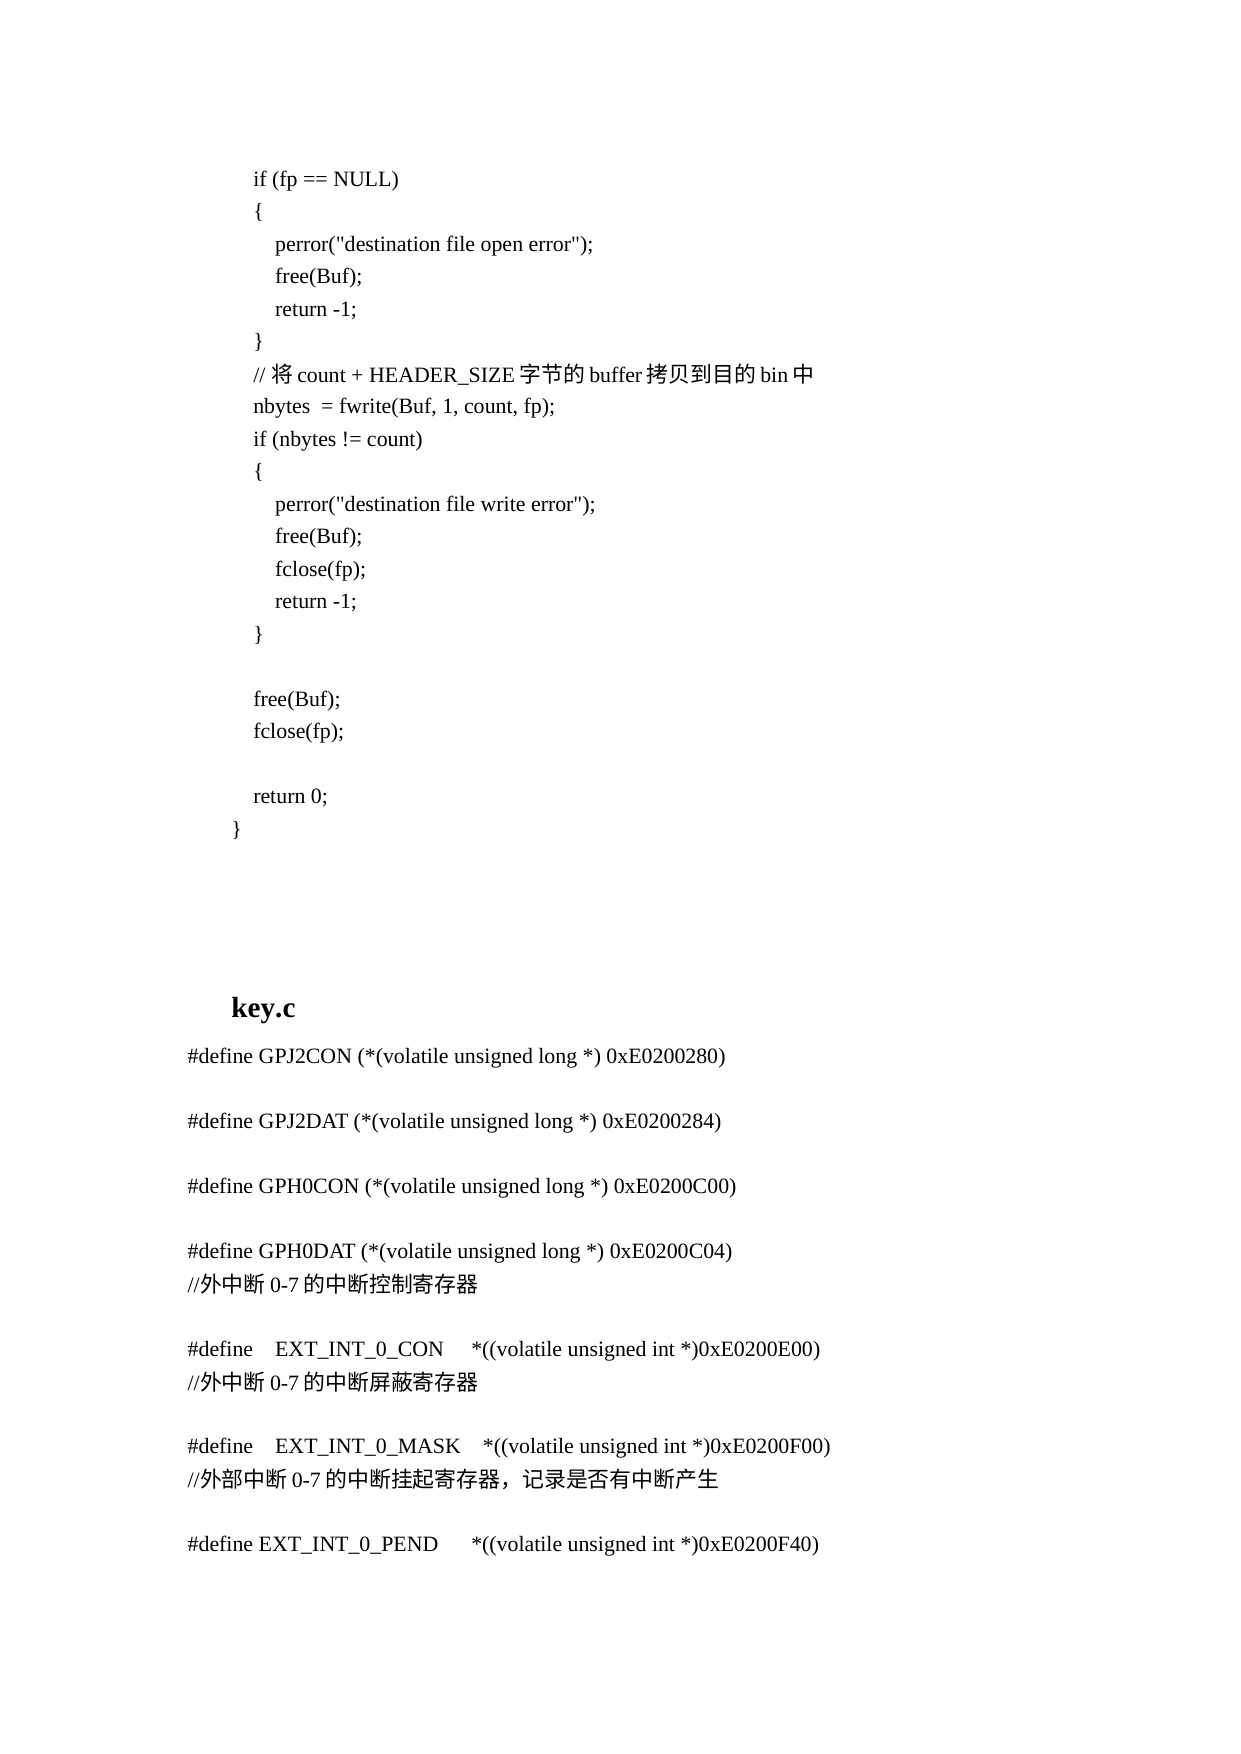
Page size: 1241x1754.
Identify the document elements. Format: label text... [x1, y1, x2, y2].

text // 将count + HEADER_SIZE字节的buffer拷贝到目的bin中 [231, 357, 1053, 389]
text return 0; [231, 779, 1053, 812]
text if (nbytes != count) [231, 422, 1053, 454]
text perror("destination file write error"); [231, 487, 1053, 519]
text //外中断0-7的中断控制寄存器 [187, 1267, 1053, 1299]
text key.c [231, 974, 1053, 1039]
text #define EXT_INT_0_PEND *((volatile unsigned int *)0xE0200F40) [187, 1527, 1053, 1559]
text fclose(fp); [231, 552, 1053, 584]
text free(Buf); [231, 519, 1053, 552]
text #define GPH0DAT (*(volatile unsigned long *) 0xE0200C04) [187, 1234, 1053, 1267]
text #define GPJ2DAT (*(volatile unsigned long *) 0xE0200284) [187, 1104, 1053, 1137]
text nbytes = fwrite(Buf, 1, count, fp); [231, 389, 1053, 422]
text } [231, 812, 1053, 844]
text free(Buf); [231, 259, 1053, 292]
text free(Buf); [231, 682, 1053, 714]
text if (fp == NULL) [231, 162, 1053, 194]
text fclose(fp); [231, 714, 1053, 747]
text #define GPJ2CON (*(volatile unsigned long *) 0xE0200280) [187, 1039, 1053, 1072]
text } [231, 617, 1053, 649]
text } [231, 324, 1053, 357]
text //外部中断0-7的中断挂起寄存器，记录是否有中断产生 [187, 1462, 1053, 1494]
text #define EXT_INT_0_CON *((volatile unsigned int *)0xE0200E00) [187, 1332, 1053, 1364]
text #define GPH0CON (*(volatile unsigned long *) 0xE0200C00) [187, 1169, 1053, 1202]
text #define EXT_INT_0_MASK *((volatile unsigned int *)0xE0200F00) [187, 1429, 1053, 1462]
text return -1; [231, 292, 1053, 324]
text { [231, 194, 1053, 227]
text perror("destination file open error"); [231, 227, 1053, 259]
text //外中断0-7的中断屏蔽寄存器 [187, 1364, 1053, 1397]
text return -1; [231, 584, 1053, 617]
text { [231, 454, 1053, 487]
